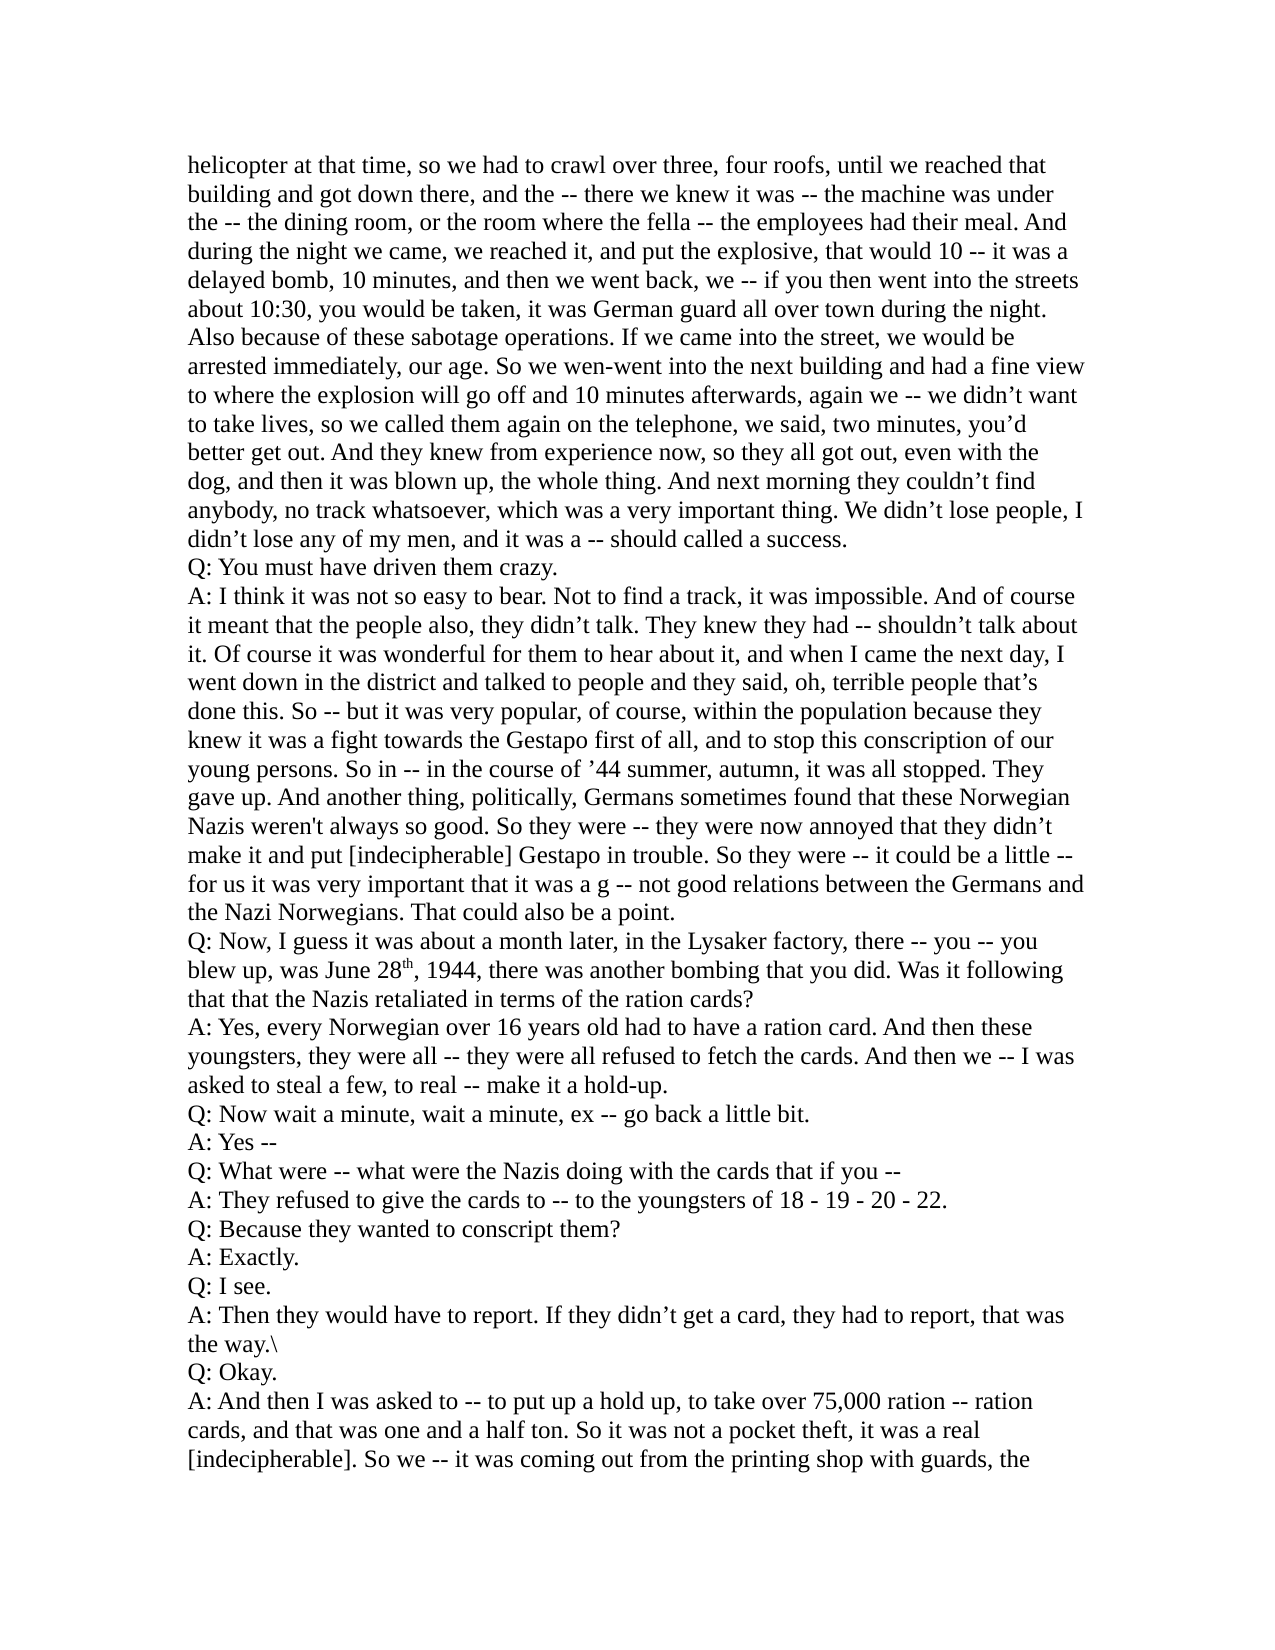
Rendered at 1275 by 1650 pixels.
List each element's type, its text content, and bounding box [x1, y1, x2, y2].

text A: I think it was not so easy to bear. Not to find a track, it was impossible. And of course it meant that the people also, they didn’t talk. They knew they had -- shouldn’t talk about it. Of course it was wonderful for them to hear about it, and when I came the next day, I went down in the district and talked to people and they said, oh, terrible people that’s done this. So -- but it was very popular, of course, within the population because they knew it was a fight towards the Gestapo first of all, and to stop this conscription of our young persons. So in -- in the course of ’44 summer, autumn, it was all stopped. They gave up. And another thing, politically, Germans sometimes found that these Norwegian Nazis weren't always so good. So they were -- they were now annoyed that they didn’t make it and put [indecipherable] Gestapo in trouble. So they were -- it could be a little -- for us it was very important that it was a g -- not good relations between the Germans and the Nazi Norwegians. That could also be a point. [187, 581, 1087, 926]
text Q: I see. [187, 1271, 1087, 1300]
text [187, 1386, 1087, 1472]
text A: They refused to give the cards to -- to the youngsters of 18 - 19 - 20 - 22. [187, 1185, 1087, 1214]
text Q: What were -- what were the Nazis doing with the cards that if you -- [187, 1156, 1087, 1185]
text A: Yes, every Norwegian over 16 years old had to have a ration card. And then these youngsters, they were all -- they were all refused to fetch the cards. And then we -- I was asked to steal a few, to real -- make it a hold-up. [187, 1012, 1087, 1099]
text Q: Now wait a minute, wait a minute, ex -- go back a little bit. [187, 1099, 1087, 1127]
text A: Exactly. [187, 1242, 1087, 1271]
text Q: Now, I guess it was about a month later, in the Lysaker factory, there -- you -- you blew up, was June 28th, 1944, there was another bombing that you did. Was it following that that the Nazis retaliated in terms of the ration cards? [187, 926, 1087, 1012]
text Q: Because they wanted to conscript them? [187, 1214, 1087, 1242]
text A: Yes -- [187, 1127, 1087, 1156]
text Q: You must have driven them crazy. [187, 552, 1087, 581]
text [187, 150, 1087, 552]
text A: Then they would have to report. If they didn’t get a card, they had to report, that was the way.\ [187, 1300, 1087, 1357]
text Q: Okay. [187, 1357, 1087, 1386]
